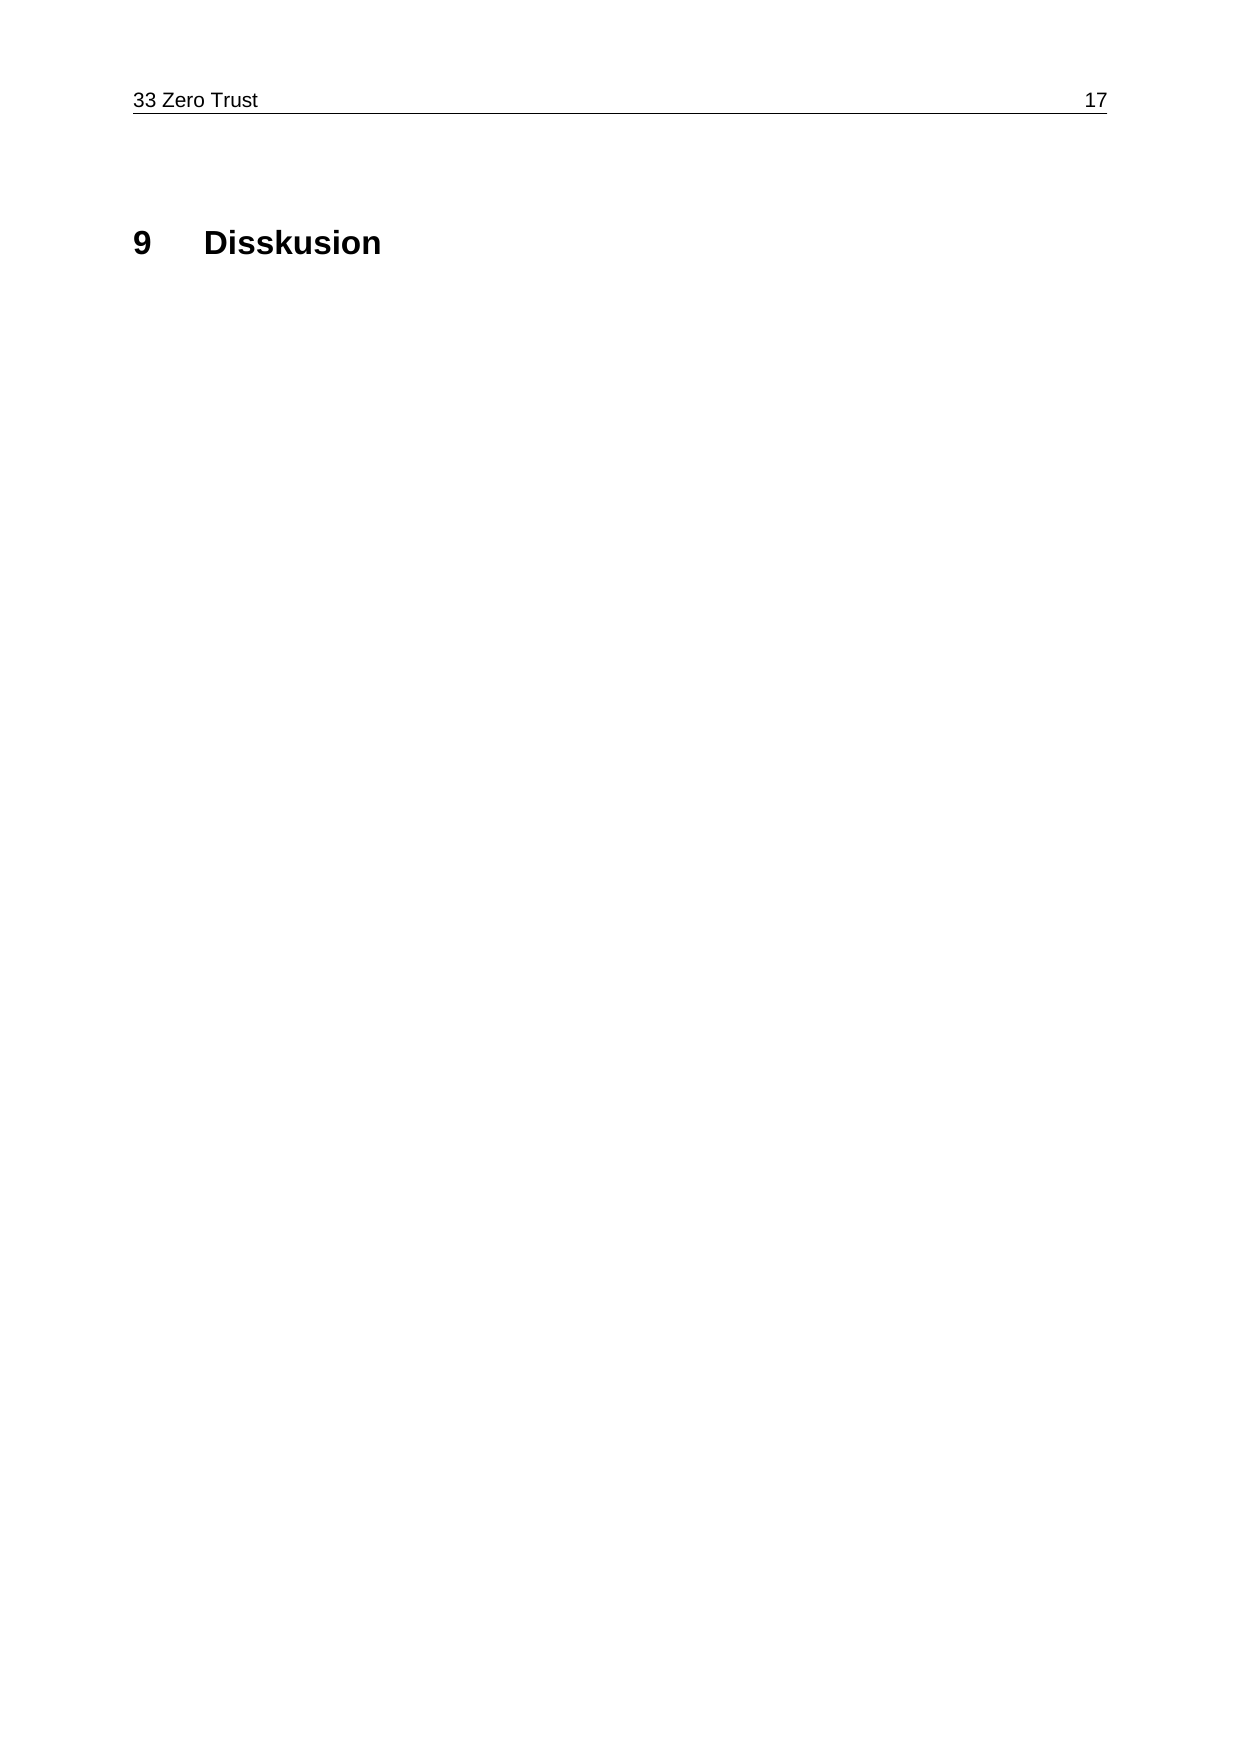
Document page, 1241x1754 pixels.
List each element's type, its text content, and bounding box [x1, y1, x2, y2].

subtitle Disskusion [133, 223, 1107, 261]
